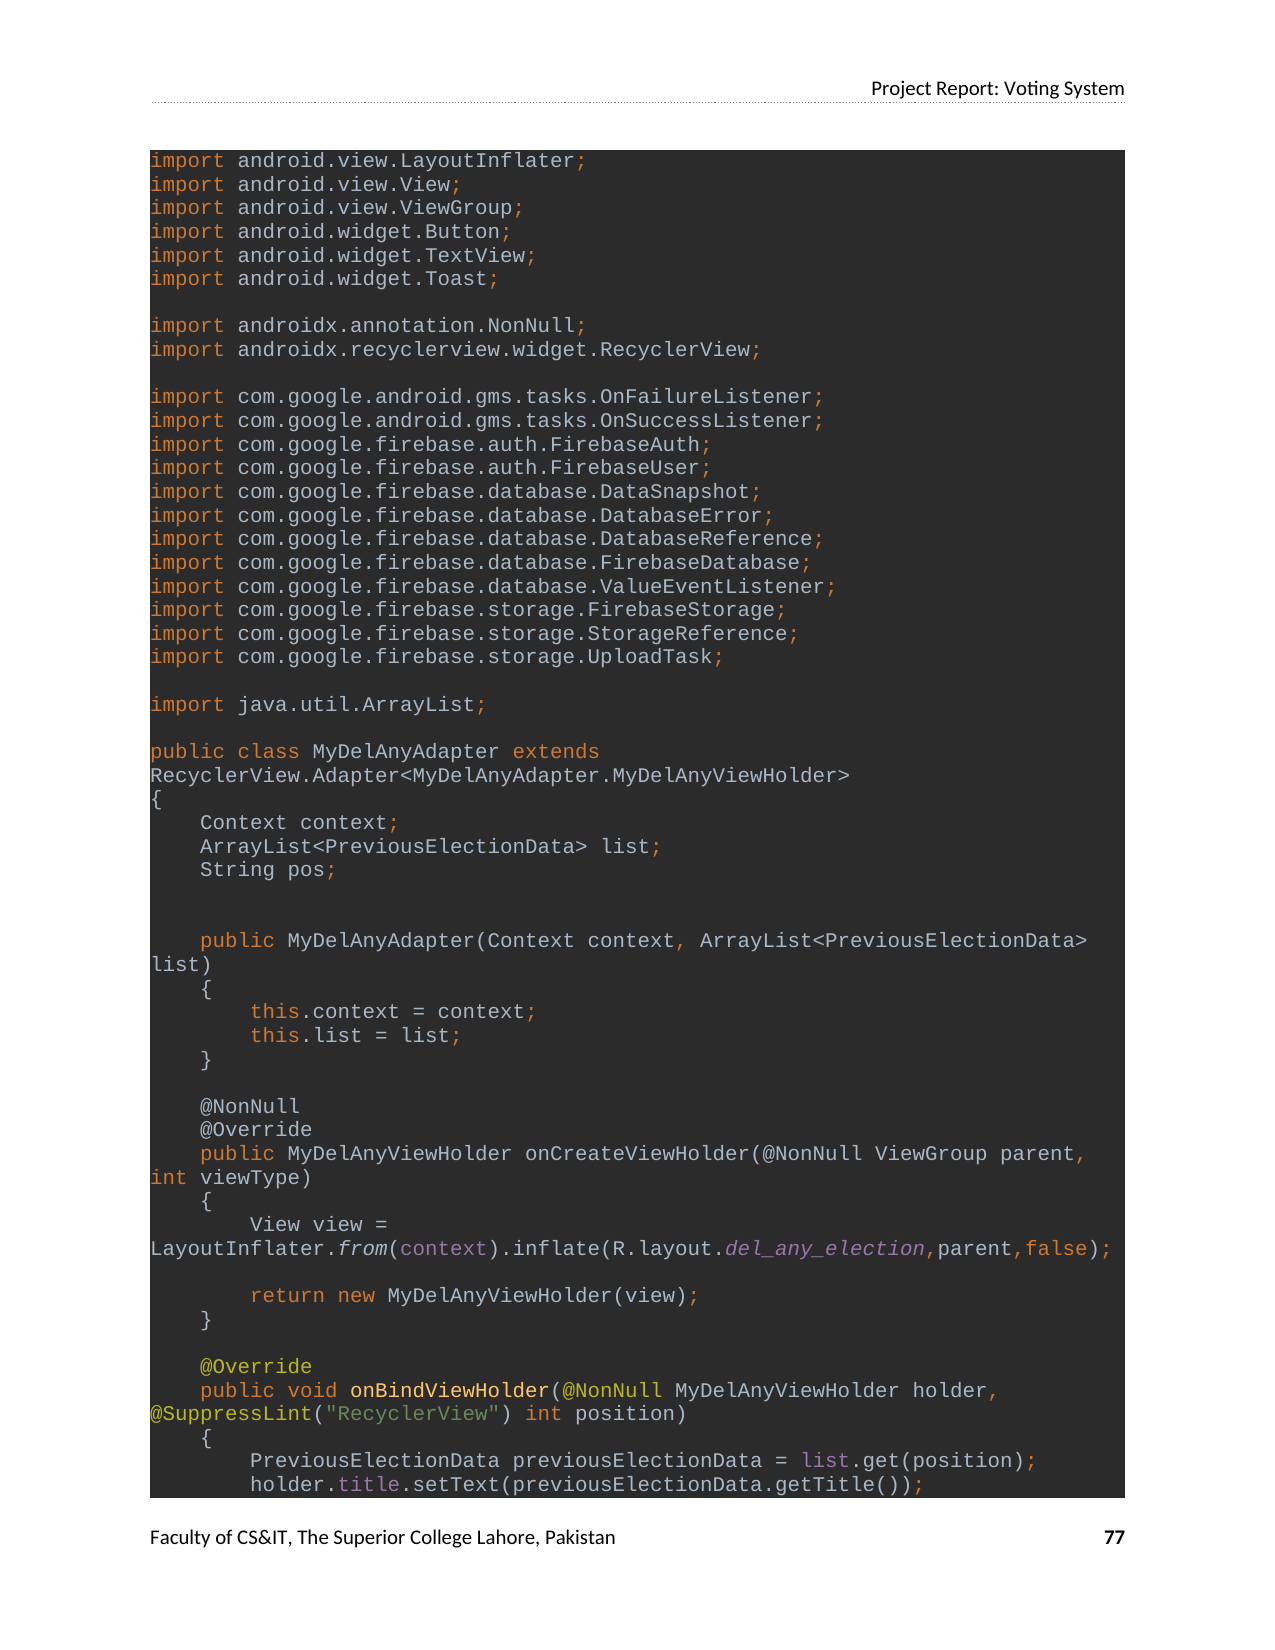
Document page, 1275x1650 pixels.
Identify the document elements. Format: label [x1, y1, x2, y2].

text [150, 150, 1125, 1498]
